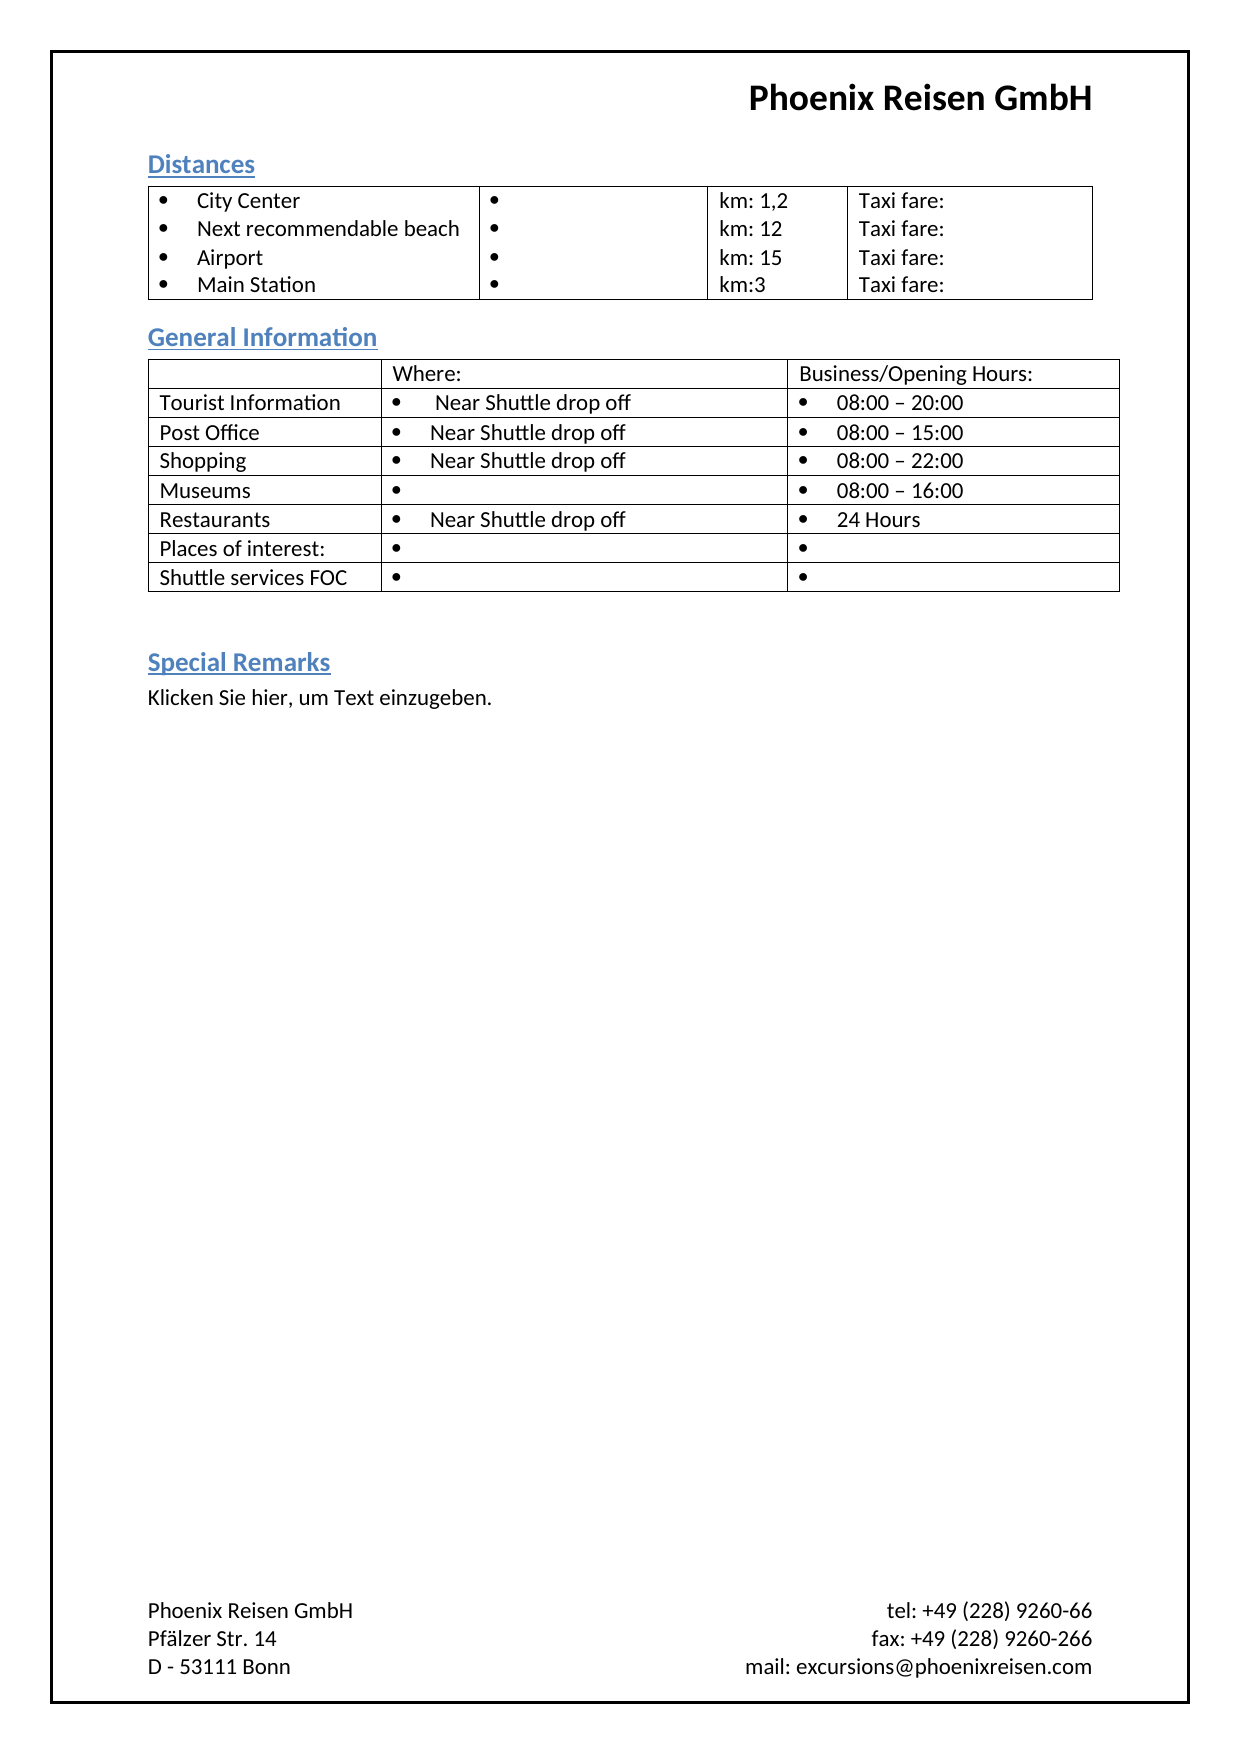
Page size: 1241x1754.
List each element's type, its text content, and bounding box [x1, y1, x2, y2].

table_cell [382, 505, 787, 533]
table_cell [788, 563, 1119, 591]
table_cell Places of interest: [149, 534, 381, 562]
table_cell [788, 476, 1119, 504]
table_cell [788, 505, 1119, 533]
table_header [480, 187, 707, 299]
table_cell [382, 563, 787, 591]
table_cell [382, 389, 787, 417]
table_header km: km: km: km: [708, 187, 847, 299]
subtitle Special Remarks [148, 645, 1093, 678]
table_cell Restaurants [149, 505, 381, 533]
table_cell [788, 534, 1119, 562]
table_cell Museums [149, 476, 381, 504]
table_header City Center Next recommendable beach Airport Main Station [149, 187, 479, 299]
table_cell [382, 418, 787, 446]
table_cell Shuttle services FOC [149, 563, 381, 591]
table_cell [382, 476, 787, 504]
subtitle Distances [148, 148, 1093, 181]
table_cell Tourist Information [149, 389, 381, 417]
table_cell [788, 418, 1119, 446]
table_cell [788, 389, 1119, 417]
table_header Business/Opening Hours: [788, 360, 1119, 387]
table_cell [382, 447, 787, 475]
table_cell [788, 447, 1119, 475]
subtitle General Information [148, 321, 1093, 353]
table_header [149, 360, 381, 387]
table_header Taxi fare: Taxi fare: Taxi fare: Taxi fare: [848, 187, 1092, 299]
table_cell Post Office [149, 418, 381, 446]
table_header Where: [382, 360, 787, 387]
table_cell [382, 534, 787, 562]
table_cell Shopping [149, 447, 381, 475]
